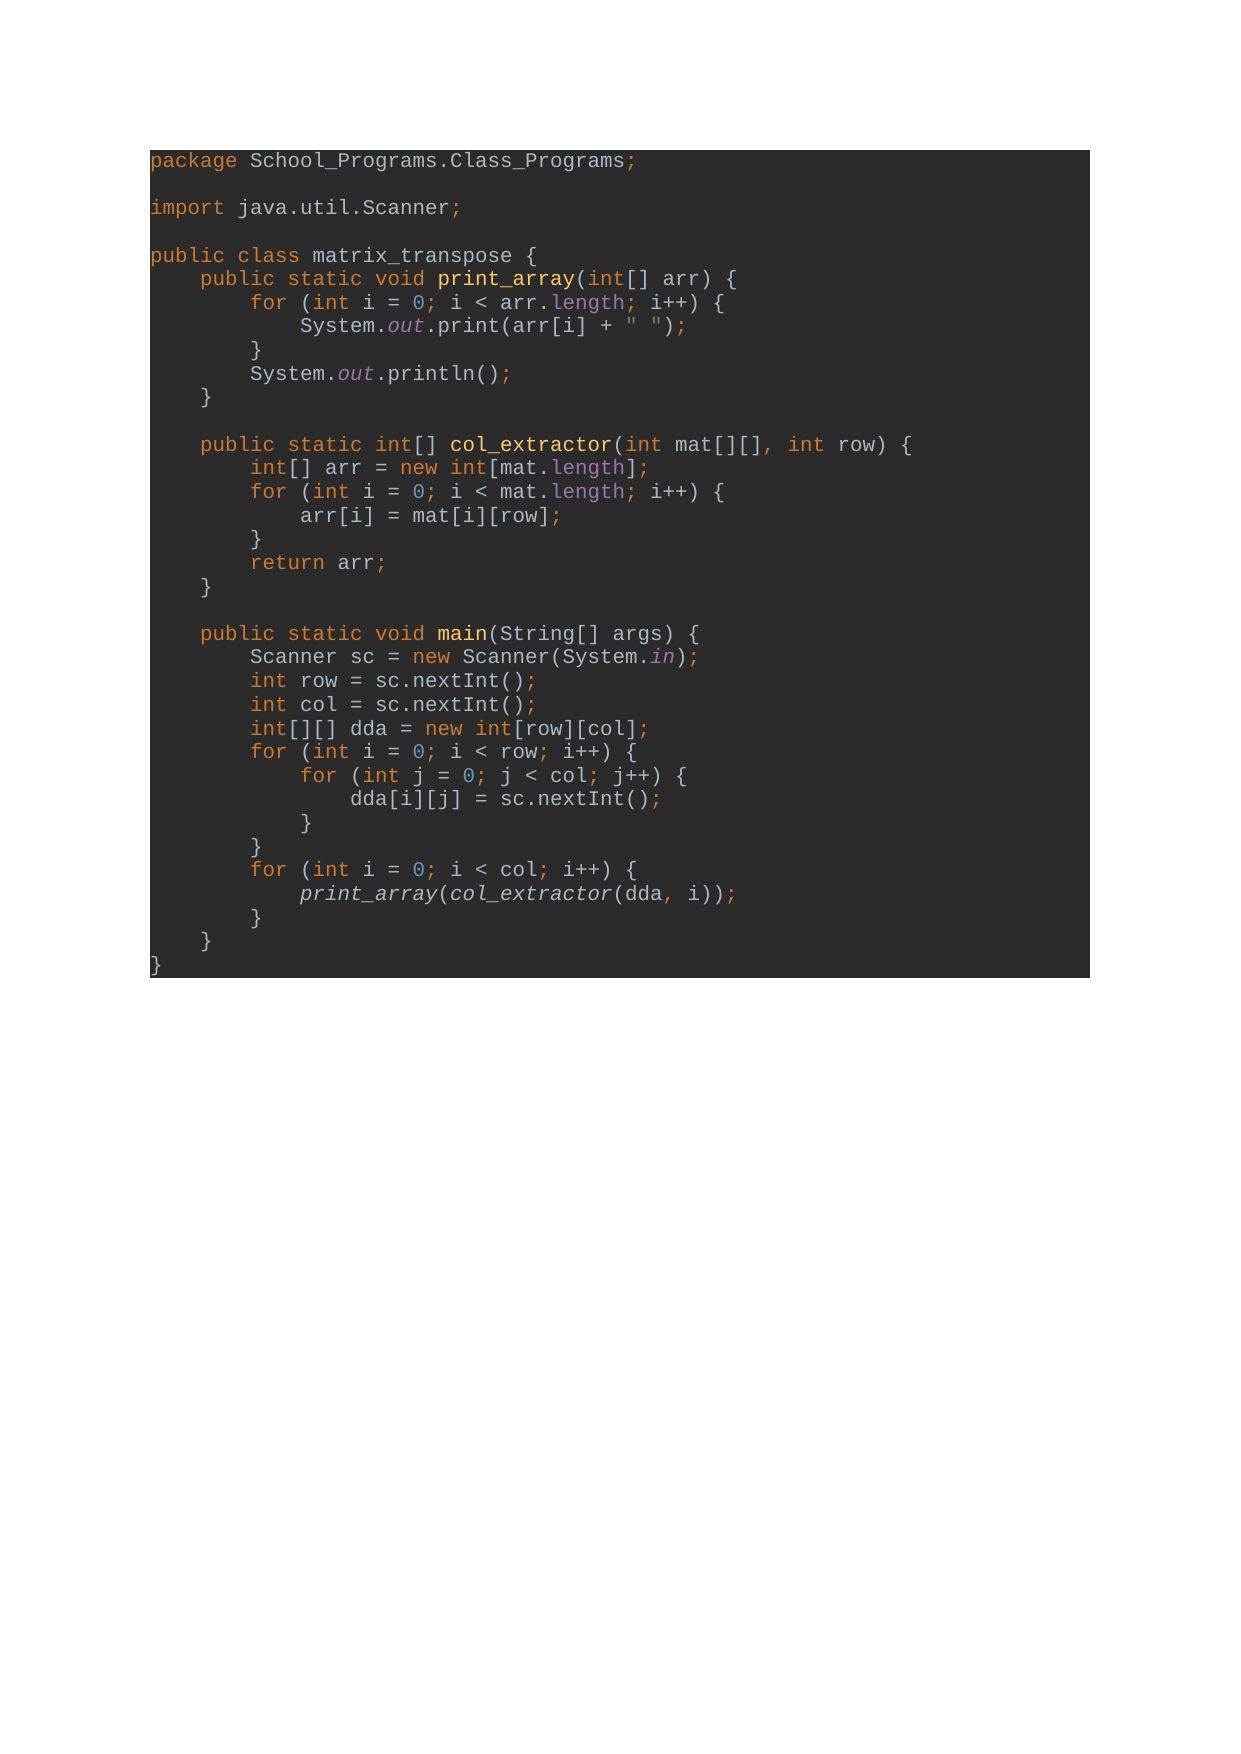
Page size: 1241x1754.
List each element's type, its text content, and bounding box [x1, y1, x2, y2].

text package School_Programs.Class_Programs; import java.util.Scanner; public class matrix_transpose { public static void print_array(int[] arr) { for (int i = 0; i < arr.length; i++) { System.out.print(arr[i] + " "); } System.out.println(); } public static int[] col_extractor(int mat[][], int row) { int[] arr = new int[mat.length]; for (int i = 0; i < mat.length; i++) { arr[i] = mat[i][row]; } return arr; } public static void main(String[] args) { Scanner sc = new Scanner(System.in); int row = sc.nextInt(); int col = sc.nextInt(); int[][] dda = new int[row][col]; for (int i = 0; i < row; i++) { for (int j = 0; j < col; j++) { dda[i][j] = sc.nextInt(); } } for (int i = 0; i < col; i++) { print_array(col_extractor(dda, i)); } } } [150, 150, 1090, 978]
